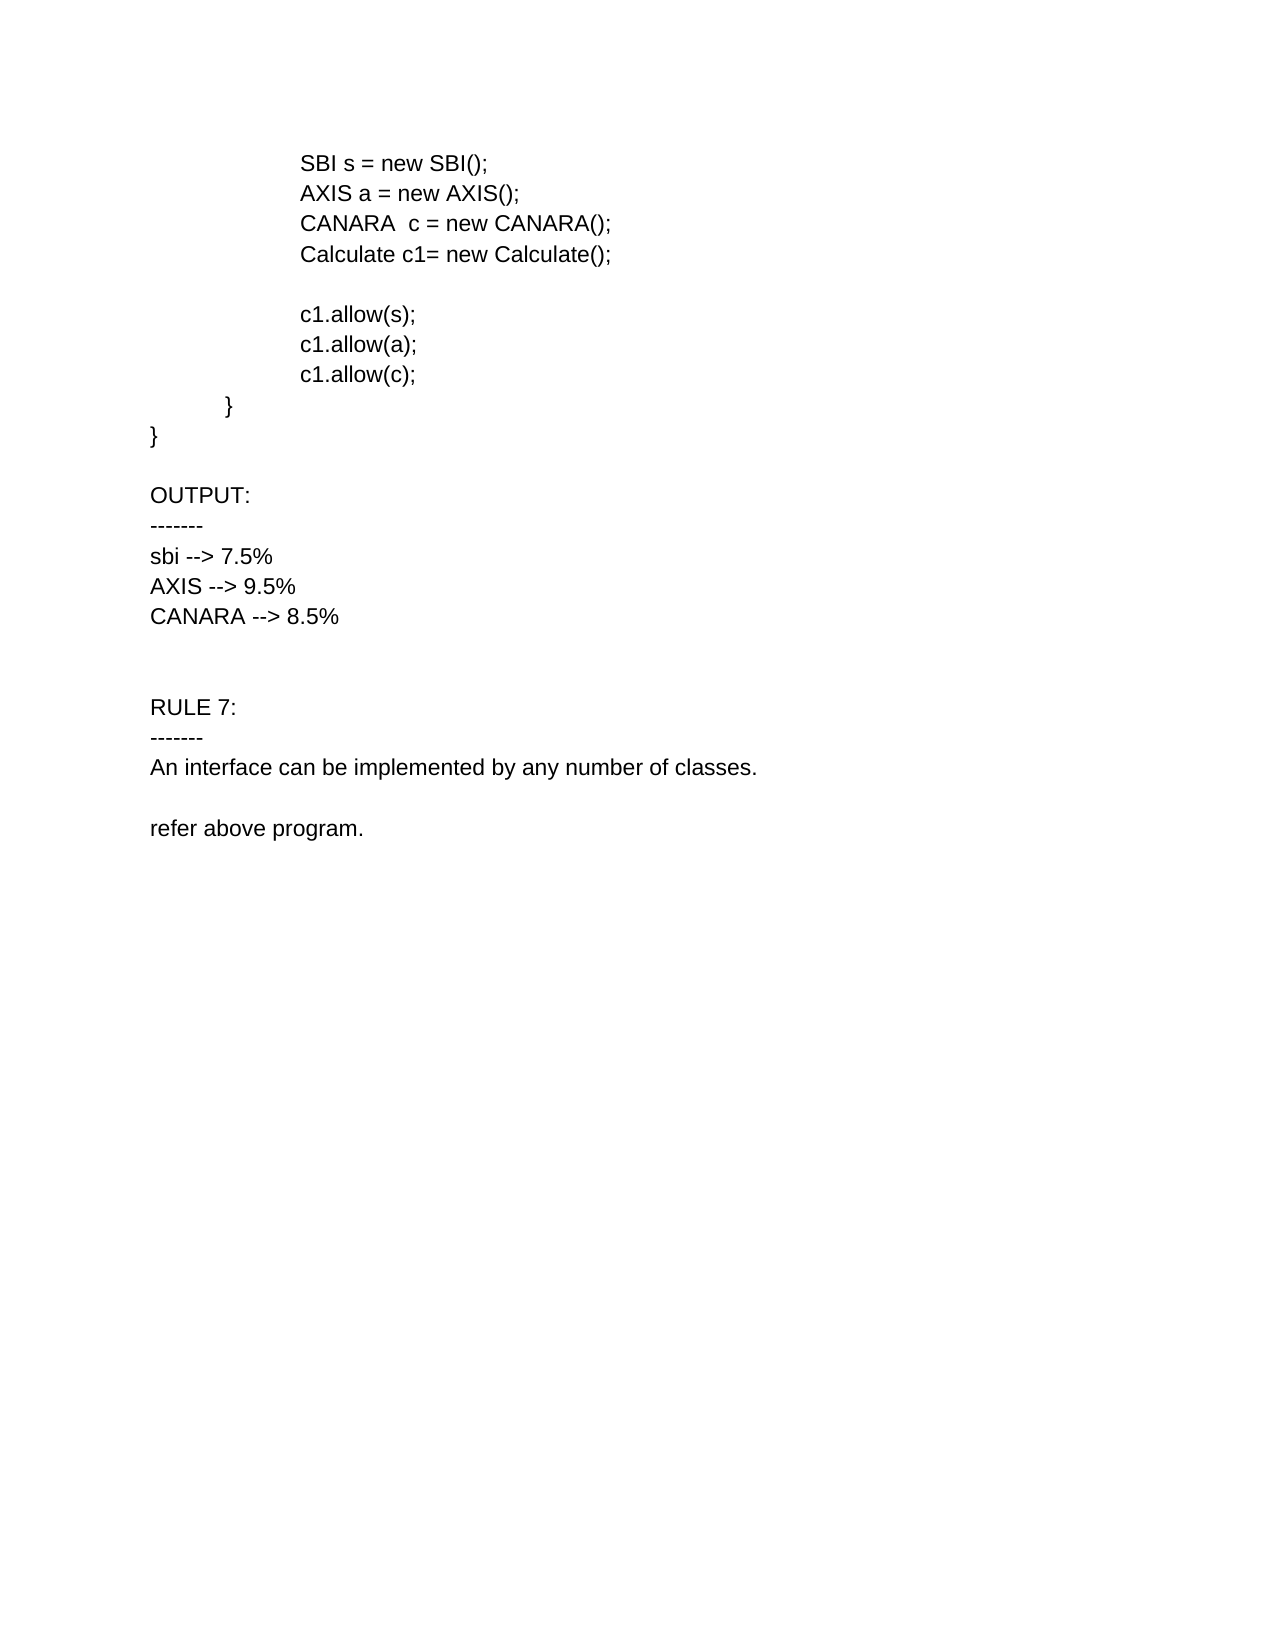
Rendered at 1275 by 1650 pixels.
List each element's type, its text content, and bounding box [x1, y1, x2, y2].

text c1.allow(c); [150, 361, 1125, 388]
text refer above program. [150, 814, 1125, 841]
text sbi --> 7.5% [150, 543, 1125, 569]
text } [150, 422, 1125, 448]
text AXIS --> 9.5% [150, 573, 1125, 599]
text Calculate c1= new Calculate(); [150, 241, 1125, 267]
text ------- [150, 724, 1125, 750]
text RULE 7: [150, 694, 1125, 720]
text } [150, 392, 1125, 418]
text An interface can be implemented by any number of classes. [150, 754, 1125, 781]
text CANARA --> 8.5% [150, 603, 1125, 629]
text SBI s = new SBI(); [150, 150, 1125, 176]
text ------- [150, 512, 1125, 539]
text CANARA c = new CANARA(); [150, 210, 1125, 237]
text c1.allow(a); [150, 331, 1125, 358]
text OUTPUT: [150, 482, 1125, 509]
text AXIS a = new AXIS(); [150, 180, 1125, 207]
text c1.allow(s); [150, 301, 1125, 327]
